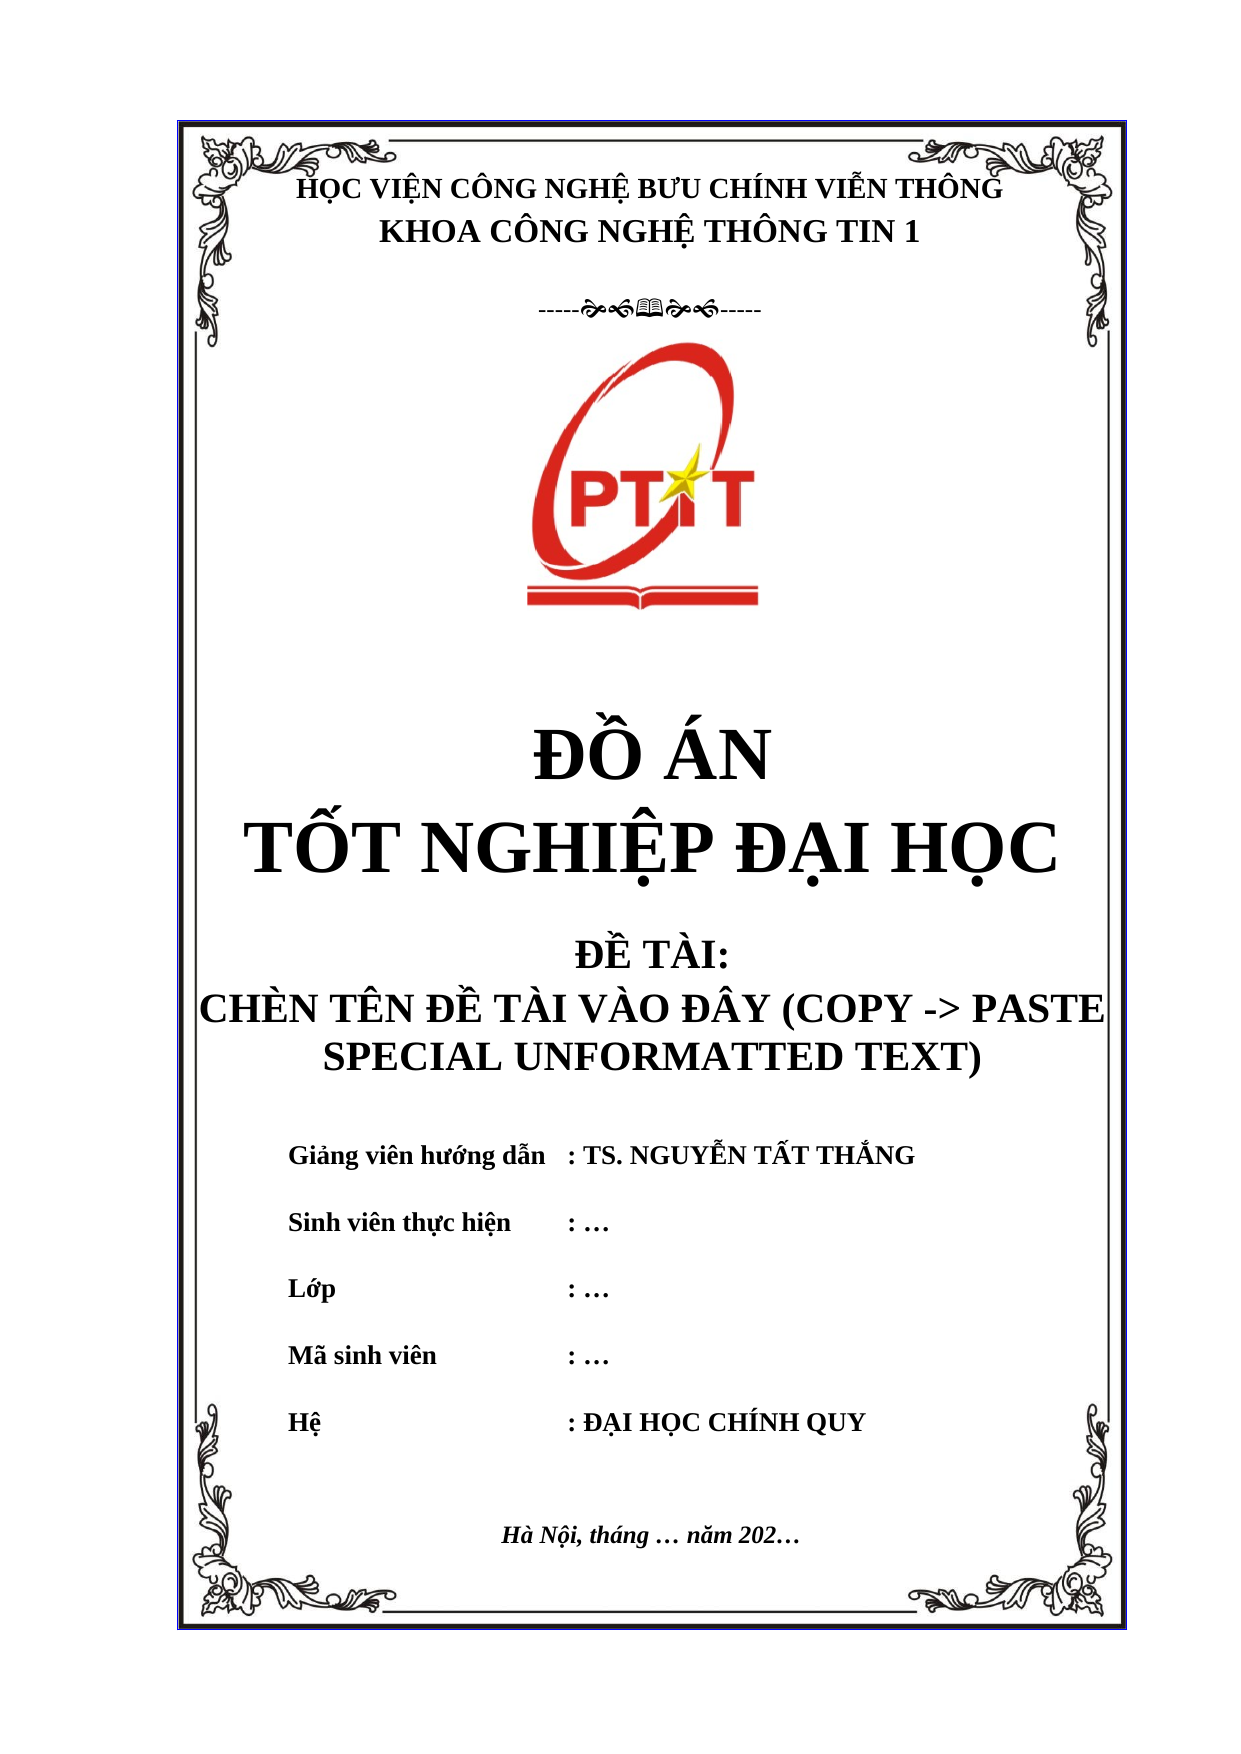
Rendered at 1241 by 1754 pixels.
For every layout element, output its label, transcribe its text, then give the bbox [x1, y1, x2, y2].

picture [178, 121, 1126, 709]
picture [178, 1549, 1126, 1629]
text TỐT NGHIỆP ĐẠI HỌC [177, 802, 1127, 888]
table_cell : ĐẠI HỌC CHÍNH QUY [558, 1389, 1065, 1453]
text -----🙞🙜🕮🙞🙜----- [177, 291, 1122, 325]
picture [178, 1079, 1126, 1520]
text CHÈN TÊN ĐỀ TÀI VÀO ĐÂY (COPY -> PASTE SPECIAL UNFORMATTED TEXT) [177, 984, 1127, 1079]
table_cell : … [558, 1323, 1065, 1387]
table_cell Hệ [234, 1389, 556, 1453]
text ĐỒ ÁN [177, 709, 1127, 796]
table_cell Mã sinh viên [234, 1323, 556, 1387]
picture [178, 796, 1126, 802]
picture [178, 888, 1126, 929]
picture [178, 977, 1126, 984]
text KHOA CÔNG NGHỆ THÔNG TIN 1 [177, 211, 1122, 249]
text ĐỀ TÀI: [177, 929, 1127, 977]
table_cell Sinh viên thực hiện [234, 1189, 556, 1254]
table_header Giảng viên hướng dẫn [234, 1123, 556, 1187]
table_cell : … [558, 1189, 1065, 1254]
table_cell : … [558, 1256, 1065, 1320]
table_header : TS. NGUYỄN TẤT THẮNG [558, 1123, 1065, 1187]
table_cell Lớp [234, 1256, 556, 1320]
text Hà Nội, tháng … năm 202… [177, 1520, 1127, 1549]
text HỌC VIỆN CÔNG NGHỆ BƯU CHÍNH VIỄN THÔNG [177, 171, 1122, 205]
